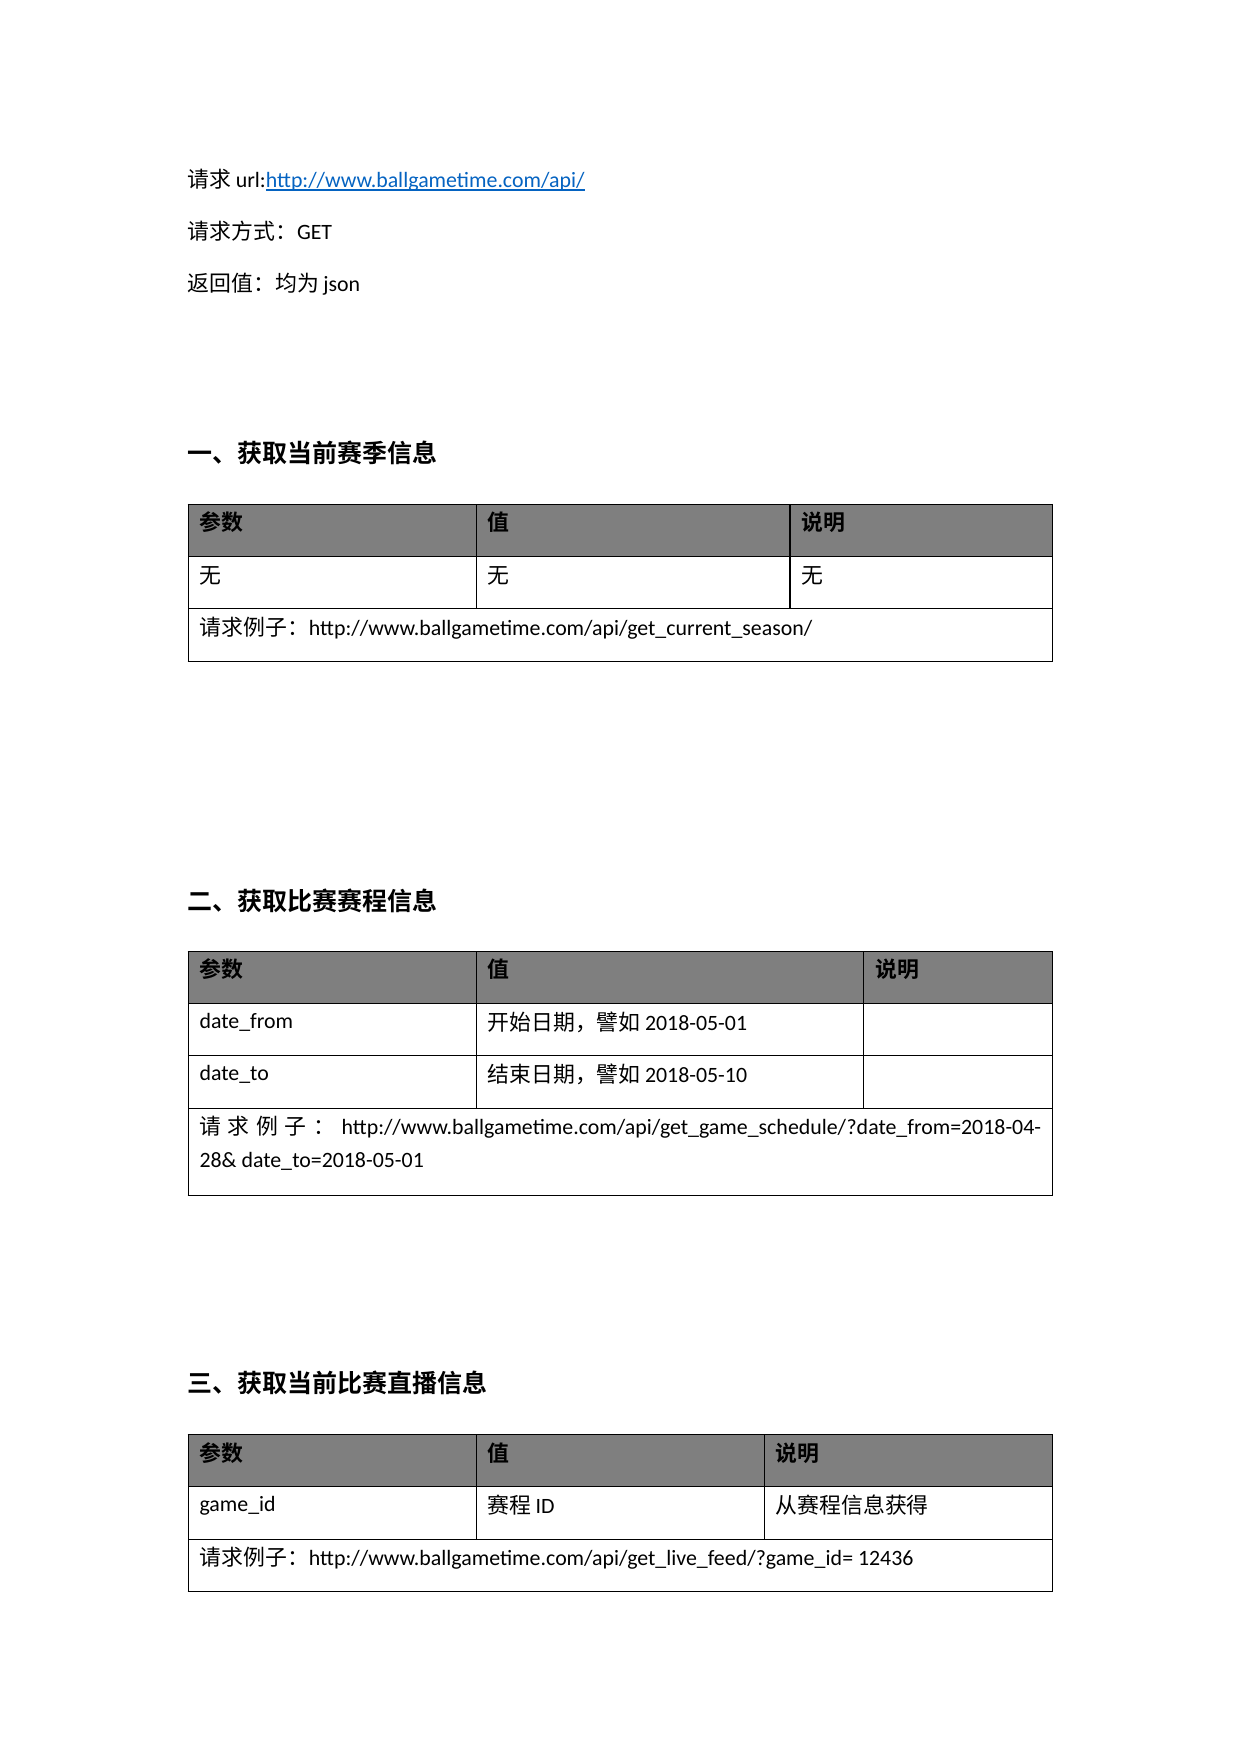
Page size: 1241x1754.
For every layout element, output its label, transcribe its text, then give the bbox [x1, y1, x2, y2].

table_header 值 [477, 505, 789, 556]
table_header 参数 [189, 952, 476, 1003]
table_cell [864, 1056, 1052, 1108]
table_cell [864, 1004, 1052, 1055]
table_header 说明 [864, 952, 1052, 1003]
table_cell 请求例子：http://www.ballgametime.com/api/get_game_schedule/?date_from=2018-04-28& date_to=2018-05-01 [189, 1109, 1052, 1195]
text 请求url:http://www.ballgametime.com/api/ [187, 162, 1053, 194]
table_header 说明 [765, 1435, 1052, 1486]
table_cell 赛程ID [477, 1487, 764, 1538]
table_header 说明 [791, 505, 1052, 556]
table_cell 无 [791, 557, 1052, 608]
table_cell date_to [189, 1056, 476, 1108]
text 返回值：均为json [187, 265, 1053, 298]
table_header 值 [477, 1435, 764, 1486]
text 一、获取当前赛季信息 [187, 419, 1053, 484]
table_cell 无 [477, 557, 789, 608]
table_cell 结束日期，譬如2018-05-10 [477, 1056, 863, 1108]
table_cell 请求例子：http://www.ballgametime.com/api/get_live_feed/?game_id= 12436 [189, 1540, 1052, 1591]
table_cell game_id [189, 1487, 476, 1538]
text 二、获取比赛赛程信息 [187, 867, 1053, 932]
table_cell 从赛程信息获得 [765, 1487, 1052, 1538]
table_cell 请求例子：http://www.ballgametime.com/api/get_current_season/ [189, 609, 1052, 661]
text 请求方式：GET [187, 214, 1053, 246]
table_header 值 [477, 952, 863, 1003]
text 三、获取当前比赛直播信息 [187, 1349, 1053, 1414]
table_header 参数 [189, 1435, 476, 1486]
table_cell 无 [189, 557, 476, 608]
table_header 参数 [189, 505, 476, 556]
table_cell 开始日期，譬如2018-05-01 [477, 1004, 863, 1055]
table_cell date_from [189, 1004, 476, 1055]
